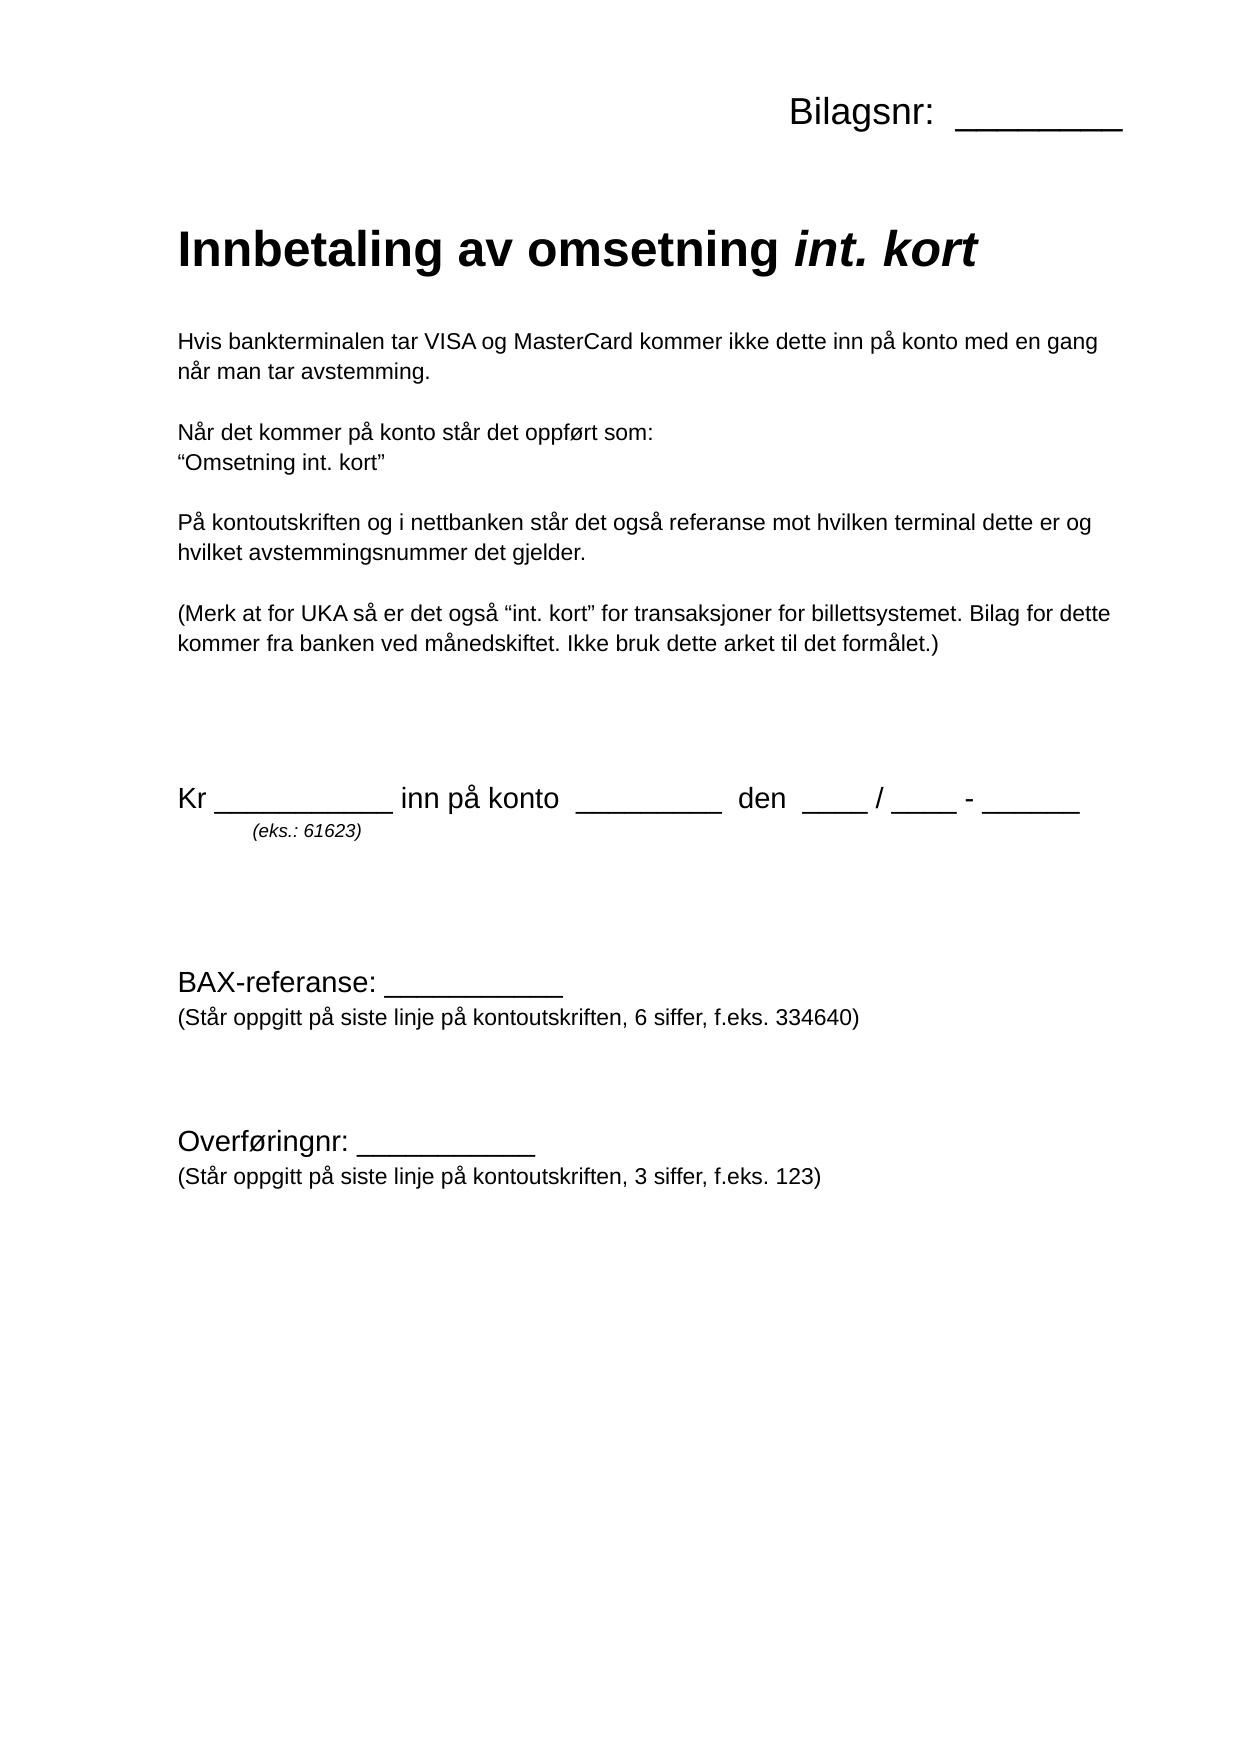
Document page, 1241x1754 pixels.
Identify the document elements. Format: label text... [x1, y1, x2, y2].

text “Omsetning int. kort” [177, 449, 1122, 475]
text På kontoutskriften og i nettbanken står det også referanse mot hvilken terminal dette er og hvilket avstemmingsnummer det gjelder. [177, 509, 1122, 566]
text Når det kommer på konto står det oppført som: [177, 418, 1122, 445]
text (Merk at for UKA så er det også “int. kort” for transaksjoner for billettsystemet. Bilag for dette kommer fra banken ved månedskiftet. Ikke bruk dette arket til det formålet.) [177, 600, 1122, 656]
text BAX-referanse: ___________ [177, 965, 1122, 999]
text Kr ___________ inn på konto _________ den ____ / ____ - ______ [177, 781, 1122, 814]
text Overføringnr: ___________ [177, 1124, 1122, 1158]
text Innbetaling av omsetning int. kort [177, 219, 1122, 277]
text (Står oppgitt på siste linje på kontoutskriften, 3 siffer, f.eks. 123) [177, 1163, 1122, 1189]
text Hvis bankterminalen tar VISA og MasterCard kommer ikke dette inn på konto med en gang når man tar avstemming. [177, 328, 1122, 384]
text Bilagsnr: ________ [177, 89, 1122, 132]
text (eks.: 61623) [177, 819, 1122, 841]
text (Står oppgitt på siste linje på kontoutskriften, 6 siffer, f.eks. 334640) [177, 1004, 1122, 1030]
